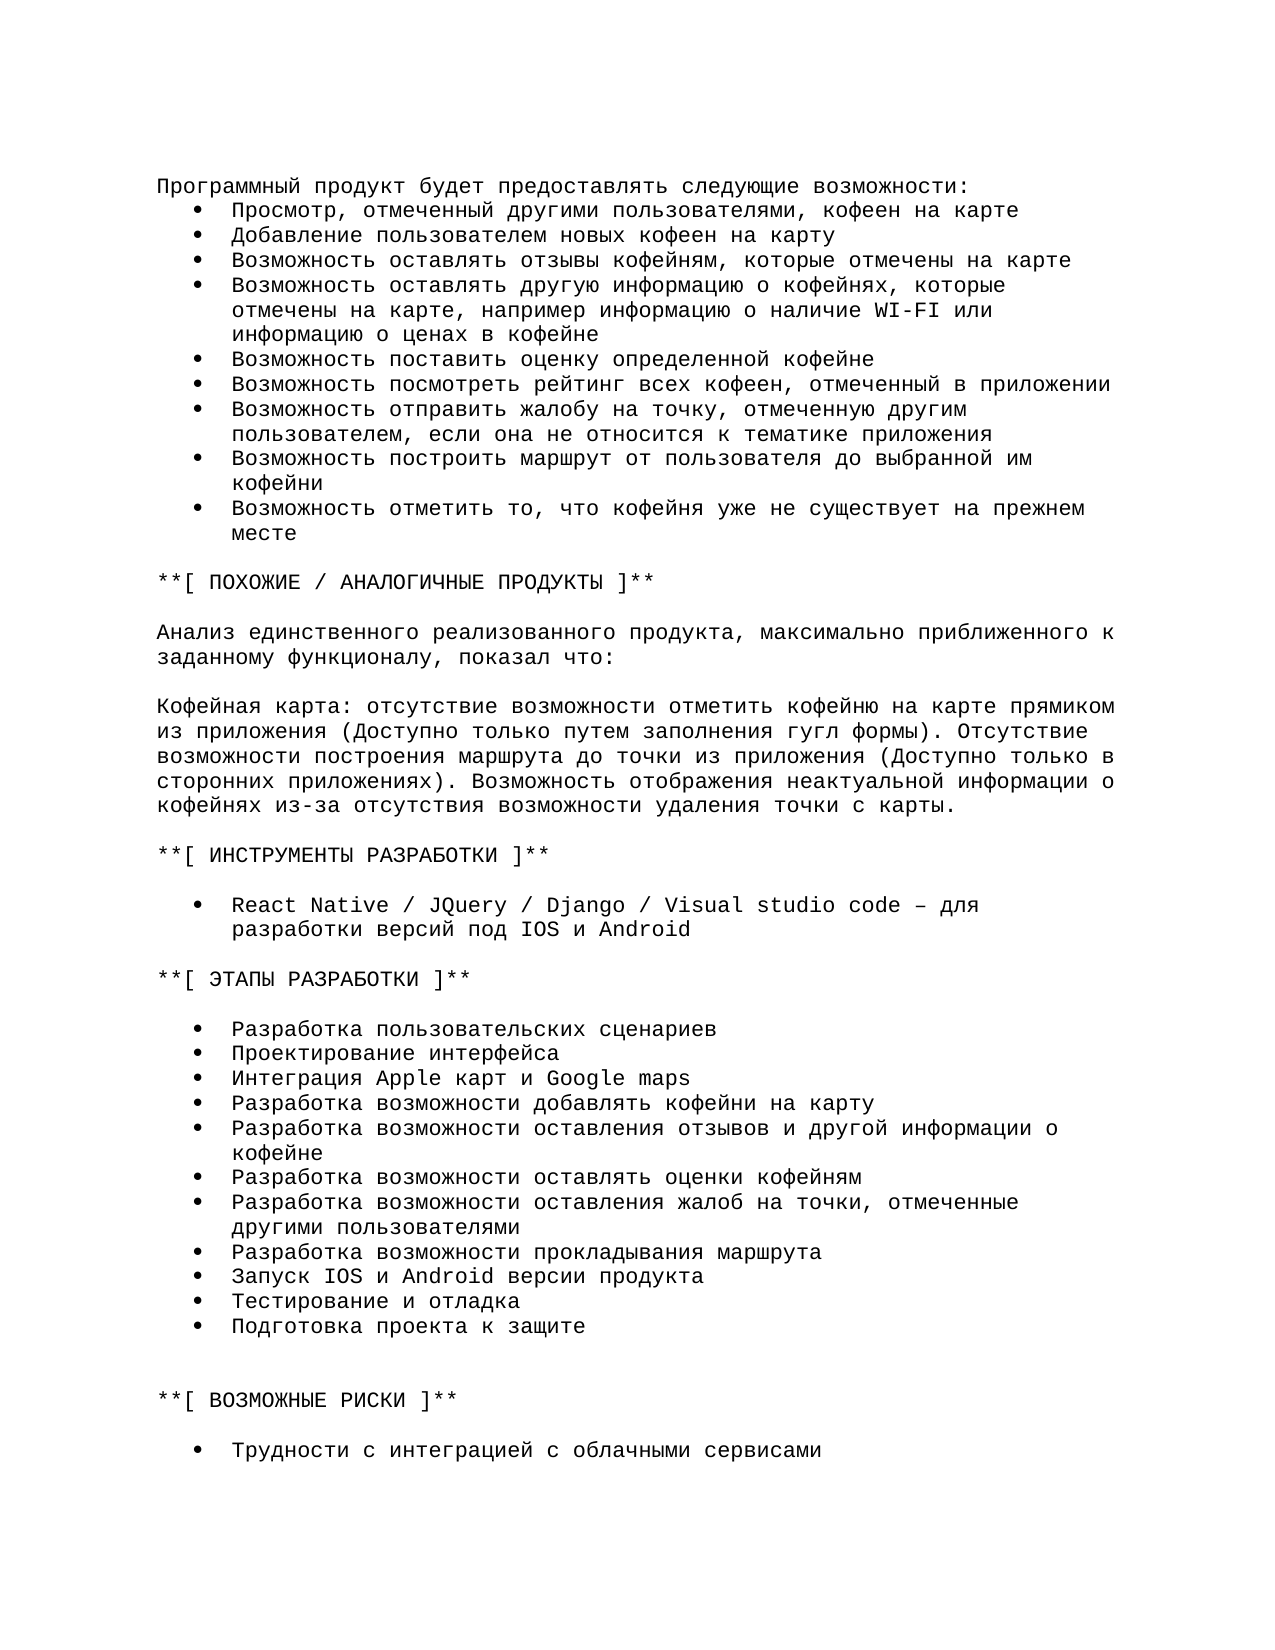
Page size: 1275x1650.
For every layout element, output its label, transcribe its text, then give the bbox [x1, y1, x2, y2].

list Возможность отметить то, что кофейня уже не существует на прежнем месте [194, 497, 1118, 547]
list Запуск IOS и Android версии продукта [194, 1266, 1118, 1290]
list React Native / JQuery / Django / Visual studio code – для разработки версий под IOS и Android [194, 894, 1118, 943]
list Просмотр, отмеченный другими пользователями, кофеен на карте [194, 199, 1118, 224]
list Добавление пользователем новых кофеен на карту [194, 224, 1118, 249]
text Программный продукт будет предоставлять следующие возможности: [156, 175, 1118, 199]
list Разработка возможности оставления отзывов и другой информации о кофейне [194, 1117, 1118, 1166]
list Возможность оставлять отзывы кофейням, которые отмечены на карте [194, 249, 1118, 274]
list Возможность посмотреть рейтинг всех кофеен, отмеченный в приложении [194, 373, 1118, 398]
text Анализ единственного реализованного продукта, максимально приближенного к заданному функционалу, показал что: [156, 621, 1118, 671]
list Разработка пользовательских сценариев [194, 1018, 1118, 1042]
list Разработка возможности добавлять кофейни на карту [194, 1092, 1118, 1117]
text **[ ЭТАПЫ РАЗРАБОТКИ ]** [156, 968, 1118, 993]
text **[ ВОЗМОЖНЫЕ РИСКИ ]** [156, 1389, 1118, 1414]
text **[ ИНСТРУМЕНТЫ РАЗРАБОТКИ ]** [156, 844, 1118, 869]
list Разработка возможности прокладывания маршрута [194, 1241, 1118, 1266]
list Возможность построить маршрут от пользователя до выбранной им кофейни [194, 447, 1118, 497]
text Кофейная карта: отсутствие возможности отметить кофейню на карте прямиком из приложения (Доступно только путем заполнения гугл формы). Отсутствие возможности построения маршрута до точки из приложения (Доступно только в сторонних приложениях). Возможность отображения неактуальной информации о кофейнях из-за отсутствия возможности удаления точки с карты. [156, 695, 1118, 819]
text **[ ПОХОЖИЕ / АНАЛОГИЧНЫЕ ПРОДУКТЫ ]** [156, 571, 1118, 596]
list Проектирование интерфейса [194, 1042, 1118, 1067]
list Подготовка проекта к защите [194, 1315, 1118, 1340]
list Интеграция Apple карт и Google maps [194, 1067, 1118, 1092]
list Разработка возможности оставления жалоб на точки, отмеченные другими пользователями [194, 1191, 1118, 1241]
list Трудности с интеграцией с облачными сервисами [194, 1439, 1118, 1464]
list Возможность оставлять другую информацию о кофейнях, которые отмечены на карте, например информацию о наличие WI-FI или информацию о ценах в кофейне [194, 274, 1118, 348]
list Возможность поставить оценку определенной кофейне [194, 348, 1118, 373]
list Возможность отправить жалобу на точку, отмеченную другим пользователем, если она не относится к тематике приложения [194, 398, 1118, 447]
list Разработка возможности оставлять оценки кофейням [194, 1166, 1118, 1191]
list Тестирование и отладка [194, 1290, 1118, 1315]
